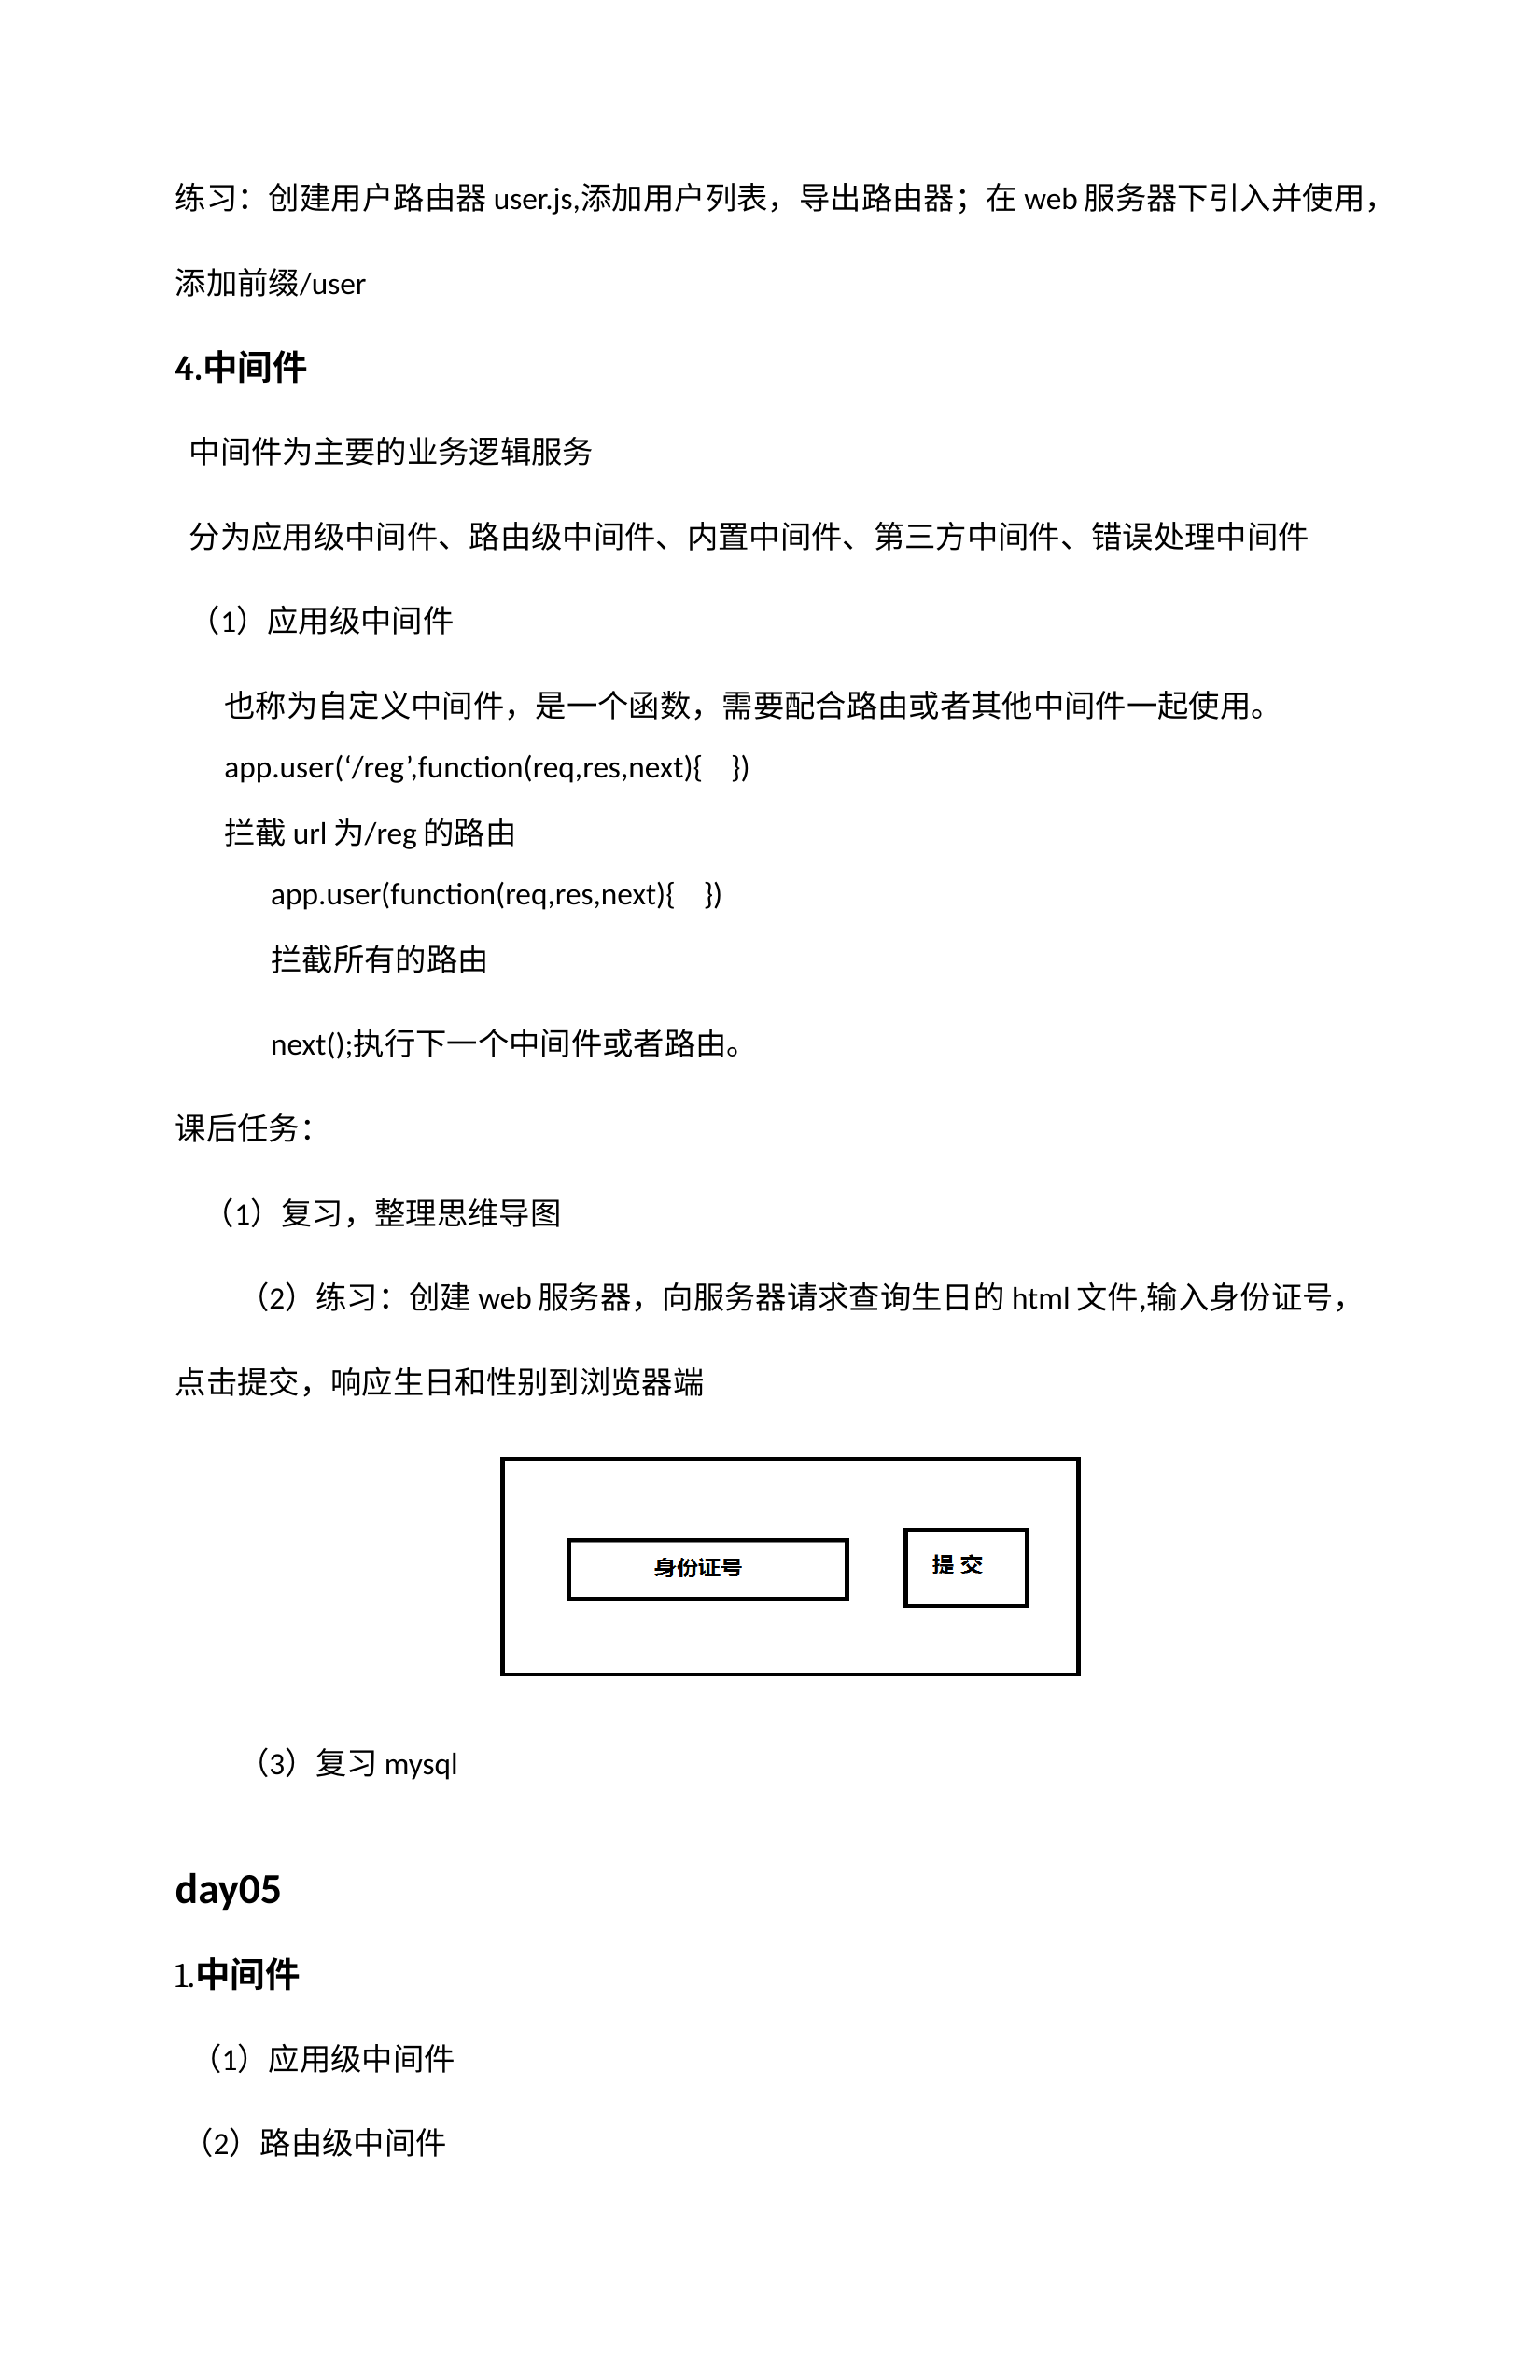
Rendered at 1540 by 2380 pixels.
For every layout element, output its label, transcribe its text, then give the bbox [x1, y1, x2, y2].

text （2）路由级中间件 [175, 2099, 1365, 2184]
text 拦截url为/reg的路由 [175, 788, 1365, 873]
text （1）应用级中间件 [175, 577, 1365, 661]
text （2）练习：创建web服务器，向服务器请求查询生日的html文件,输入身份证号，点击提交，响应生日和性别到浏览器端 [175, 1253, 1365, 1422]
text next();执行下一个中间件或者路由。 [175, 1000, 1365, 1085]
text （1）应用级中间件 [175, 2014, 1365, 2099]
picture [485, 1422, 1095, 1687]
text （1）复习，整理思维导图 [175, 1169, 1365, 1253]
subtitle 1.中间件 [175, 1930, 1365, 2014]
text 课后任务： [175, 1085, 1365, 1169]
text 分为应用级中间件、路由级中间件、内置中间件、第三方中间件、错误处理中间件 [175, 492, 1365, 577]
text 拦截所有的路由 [175, 915, 1365, 1000]
text app.user(function(req,res,next){ }) [175, 873, 1365, 915]
subtitle day05 [175, 1845, 1365, 1930]
text （3）复习mysql [175, 1718, 1365, 1803]
text 中间件为主要的业务逻辑服务 [175, 408, 1365, 492]
subtitle 4.中间件 [175, 323, 1365, 408]
text 也称为自定义中间件，是一个函数，需要配合路由或者其他中间件一起使用。 [175, 661, 1365, 746]
text 练习：创建用户路由器user.js,添加用户列表，导出路由器；在web服务器下引入并使用，添加前缀/user [175, 154, 1365, 323]
text app.user(‘/reg’,function(req,res,next){ }) [175, 746, 1365, 788]
